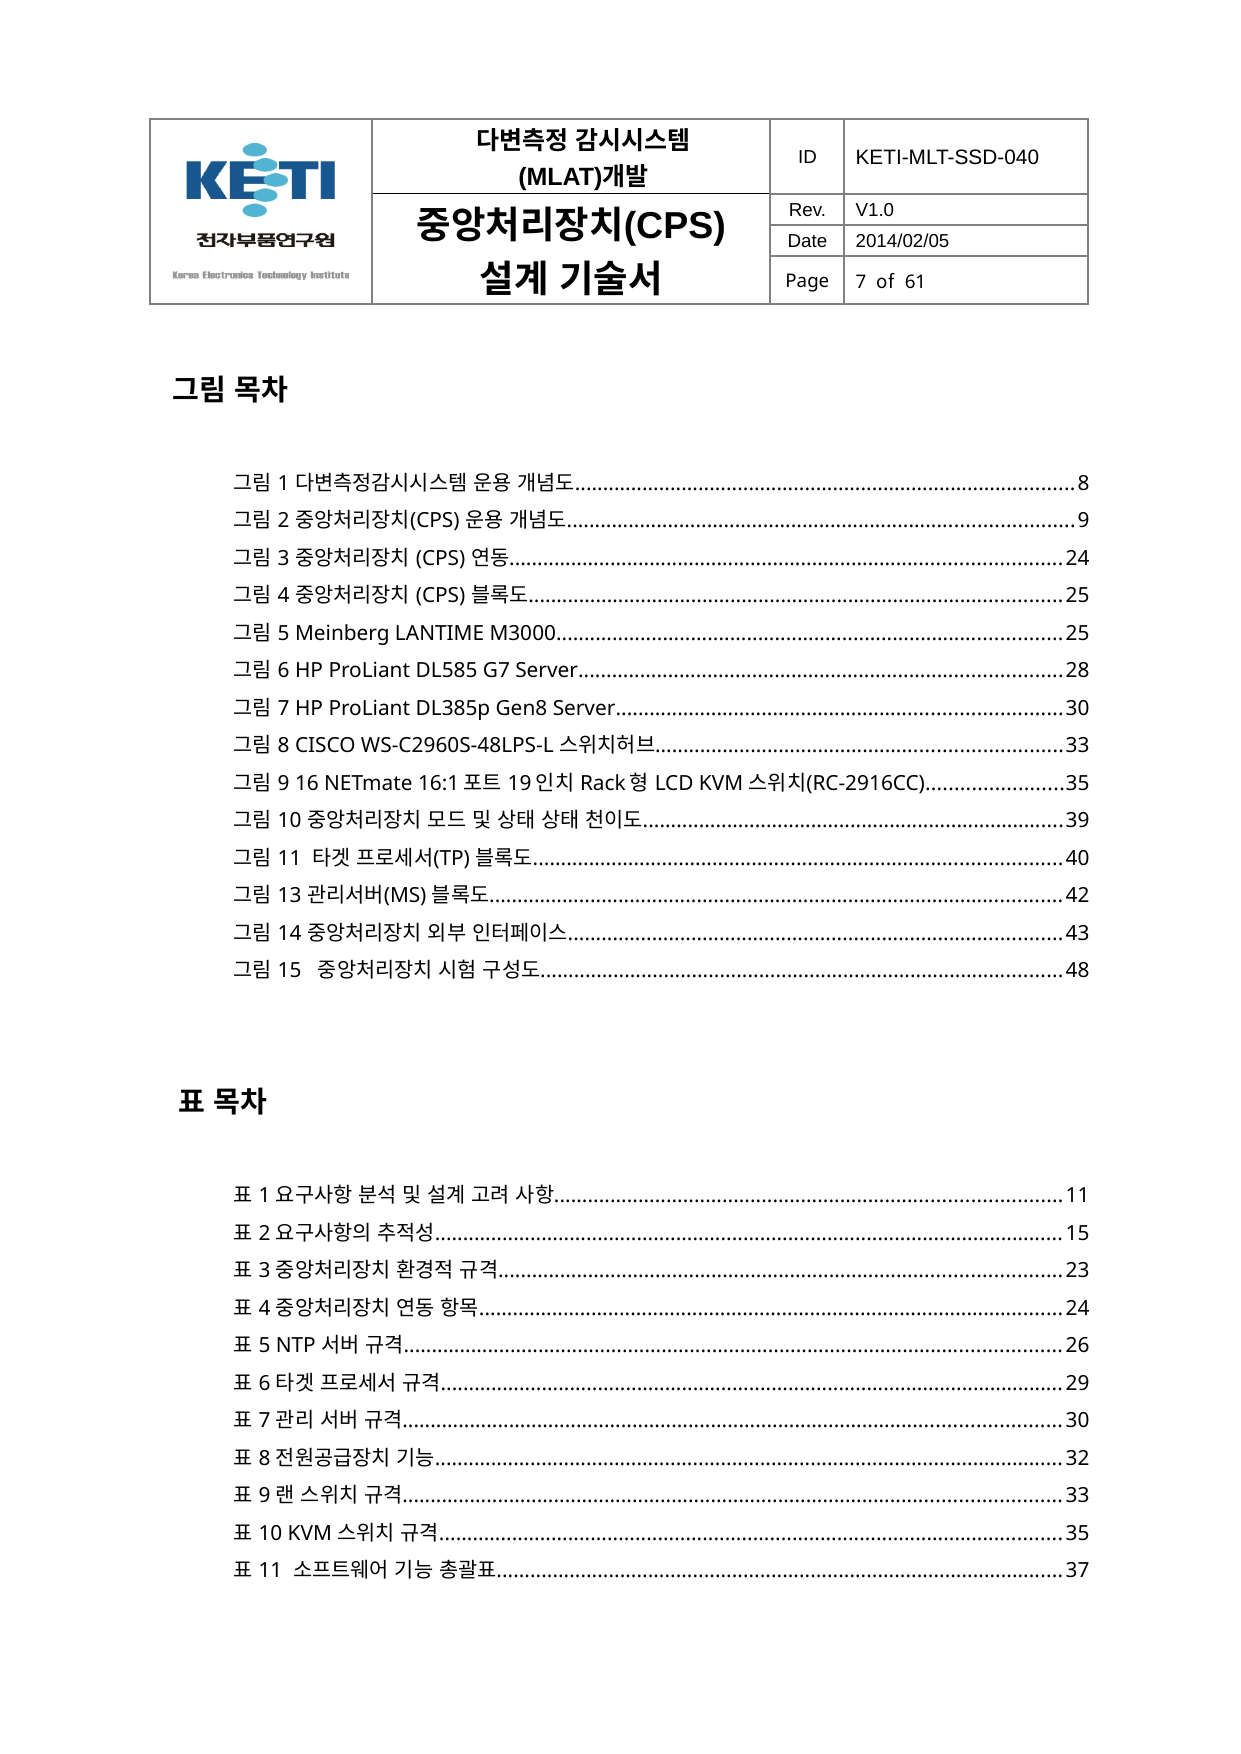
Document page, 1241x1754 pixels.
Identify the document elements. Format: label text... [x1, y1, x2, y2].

picture [172, 143, 349, 280]
text 그림 7 HP ProLiant DL385p Gen8 Server 30 [233, 688, 1090, 725]
text 그림 13 관리서버(MS) 블록도 42 [233, 875, 1090, 913]
text 표 6 타겟 프로세서 규격 29 [233, 1363, 1090, 1400]
text 그림 목차 [150, 350, 1090, 425]
text 표 4 중앙처리장치 연동 항목 24 [233, 1288, 1090, 1325]
text 표 1 요구사항 분석 및 설계 고려 사항 11 [233, 1175, 1090, 1213]
text 그림 5 Meinberg LANTIME M3000 25 [233, 613, 1090, 650]
text 표 8 전원공급장치 기능 32 [233, 1438, 1090, 1475]
text 그림 1 다변측정감시시스템 운용 개념도 8 [233, 463, 1090, 500]
text 그림 8 CISCO WS-C2960S-48LPS-L 스위치허브 33 [233, 725, 1090, 763]
text 표 목차 [150, 1063, 1090, 1138]
text 그림 15 중앙처리장치 시험 구성도 48 [233, 950, 1090, 988]
text 그림 2 중앙처리장치(CPS) 운용 개념도 9 [233, 500, 1090, 538]
text 그림 9 16 NETmate 16:1포트 19인치 Rack형 LCD KVM 스위치(RC-2916CC) 35 [233, 763, 1090, 800]
text 그림 11 타겟 프로세서(TP) 블록도 40 [233, 838, 1090, 875]
text 표 2 요구사항의 추적성 15 [233, 1213, 1090, 1250]
text 표 7 관리 서버 규격 30 [233, 1400, 1090, 1438]
text 표 11 소프트웨어 기능 총괄표 37 [233, 1550, 1090, 1588]
text 표 5 NTP 서버 규격 26 [233, 1325, 1090, 1363]
text 표 9 랜 스위치 규격 33 [233, 1475, 1090, 1513]
text 그림 4 중앙처리장치 (CPS) 블록도 25 [233, 575, 1090, 613]
text 표 3 중앙처리장치 환경적 규격 23 [233, 1250, 1090, 1288]
text 그림 10 중앙처리장치 모드 및 상태 상태 천이도 39 [233, 800, 1090, 838]
text 표 10 KVM 스위치 규격 35 [233, 1513, 1090, 1550]
text 그림 3 중앙처리장치 (CPS) 연동 24 [233, 538, 1090, 575]
text 그림 6 HP ProLiant DL585 G7 Server 28 [233, 650, 1090, 688]
text 그림 14 중앙처리장치 외부 인터페이스 43 [233, 913, 1090, 950]
